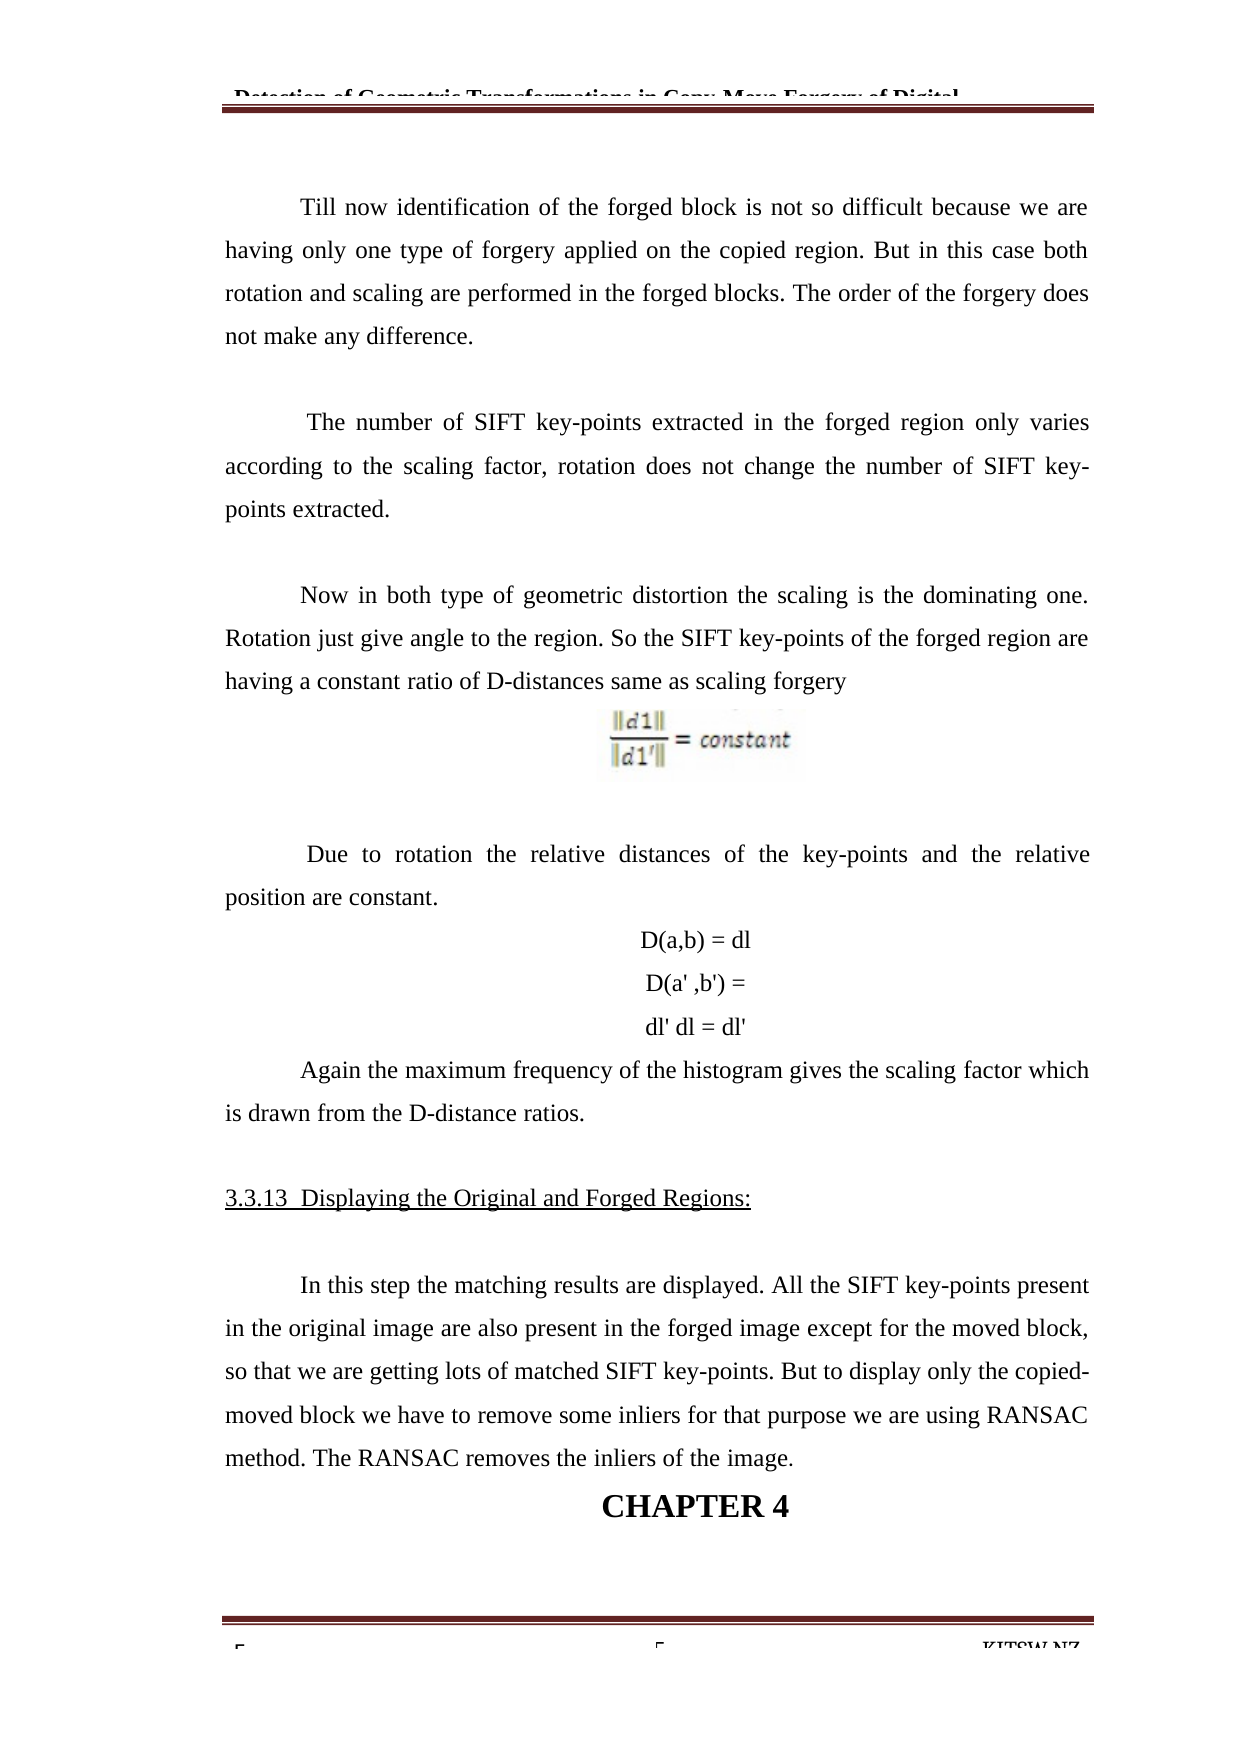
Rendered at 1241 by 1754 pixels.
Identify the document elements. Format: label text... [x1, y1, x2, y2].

text Till now identification of the forged block is not so difficult because we are having only one type of forgery applied on the copied region. But in this case both rotation and scaling are performed in the forged blocks. The order of the forgery does not make any difference. [225, 192, 1089, 350]
list Displaying the Original and Forged Regions: [225, 1183, 1171, 1212]
subtitle CHAPTER 4 [299, 1487, 1091, 1525]
text The number of SIFT key-points extracted in the forged region only varies according to the scaling factor, rotation does not change the number of SIFT key-points extracted. [225, 407, 1091, 523]
text Again the maximum frequency of the histogram gives the scaling factor which is drawn from the D-distance ratios. [225, 1055, 1090, 1127]
text In this step the matching results are displayed. All the SIFT key-points present in the original image are also present in the forged image except for the moved block, so that we are getting lots of matched SIFT key-points. But to display only the copied- moved block we have to remove some inliers for that purpose we are using RANSAC method. The RANSAC removes the inliers of the image. [225, 1270, 1090, 1472]
text Now in both type of geometric distortion the scaling is the dominating one. Rotation just give angle to the region. So the SIFT key-points of the forged region are having a constant ratio of D-distances same as scaling forgery [225, 580, 1090, 695]
text Due to rotation the relative distances of the key-points and the relative position are constant. [225, 839, 1090, 911]
text D(a,b) = dl D(a' ,b') = dl' dl = dl' [630, 925, 761, 1040]
picture [596, 709, 807, 782]
